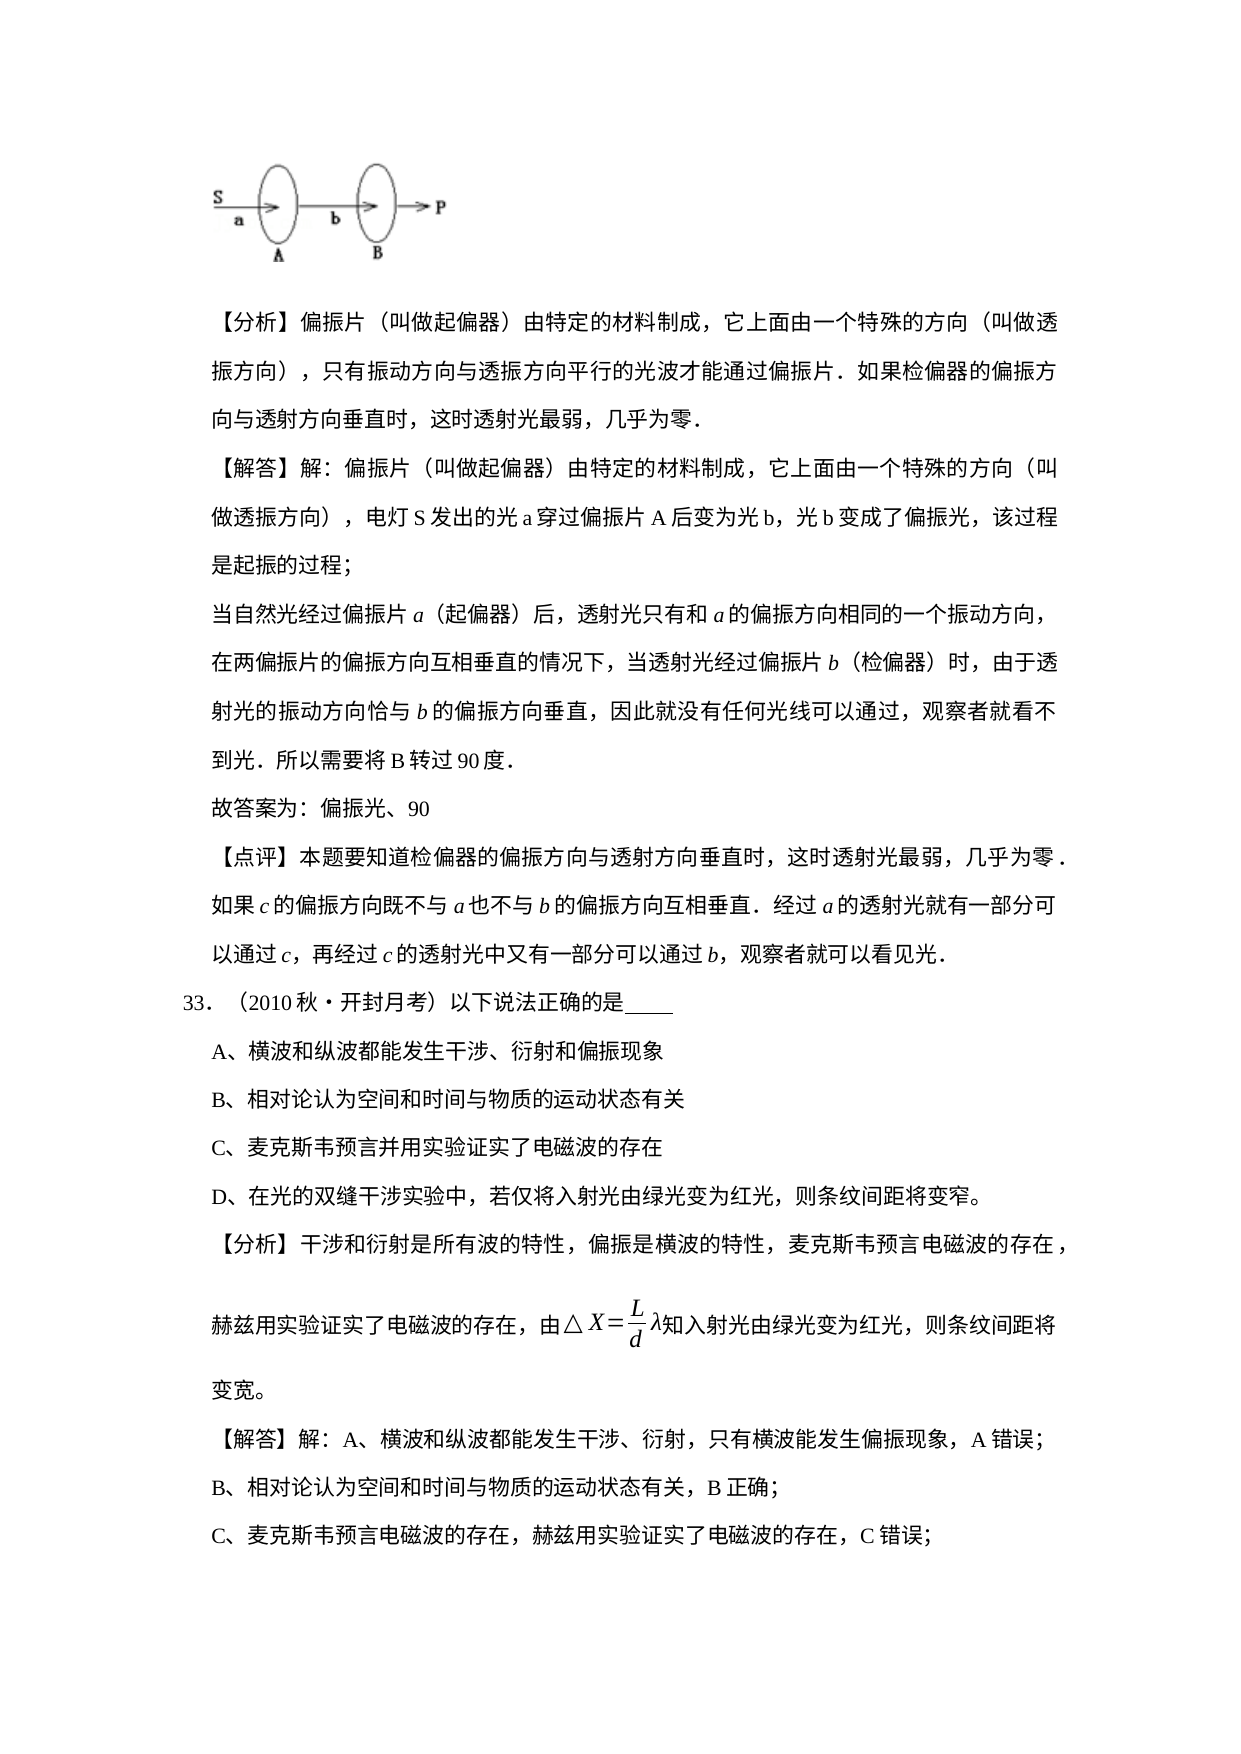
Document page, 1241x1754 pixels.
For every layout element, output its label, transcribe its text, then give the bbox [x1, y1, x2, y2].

text C、麦克斯韦预言并用实验证实了电磁波的存在 [211, 1130, 1058, 1162]
text 当自然光经过偏振片a（起偏器）后，透射光只有和a的偏振方向相同的一个振动方向，在两偏振片的偏振方向互相垂直的情况下，当透射光经过偏振片b（检偏器）时，由于透射光的振动方向恰与b的偏振方向垂直，因此就没有任何光线可以通过，观察者就看不到光．所以需要将B转过90度． [211, 596, 1058, 775]
picture [211, 162, 447, 262]
text 【解答】解：A、横波和纵波都能发生干涉、衍射，只有横波能发生偏振现象，A错误； [211, 1421, 1058, 1454]
text 【分析】干涉和衍射是所有波的特性，偏振是横波的特性，麦克斯韦预言电磁波的存在，赫兹用实验证实了电磁波的存在，由知入射光由绿光变为红光，则条纹间距将变宽。 [211, 1227, 1058, 1405]
text B、相对论认为空间和时间与物质的运动状态有关 [211, 1082, 1058, 1114]
text 【分析】偏振片（叫做起偏器）由特定的材料制成，它上面由一个特殊的方向（叫做透振方向），只有振动方向与透振方向平行的光波才能通过偏振片．如果检偏器的偏振方向与透射方向垂直时，这时透射光最弱，几乎为零． [211, 304, 1058, 434]
text A、横波和纵波都能发生干涉、衍射和偏振现象 [211, 1033, 1058, 1066]
text 【点评】本题要知道检偏器的偏振方向与透射方向垂直时，这时透射光最弱，几乎为零．如果c的偏振方向既不与a也不与b的偏振方向互相垂直．经过a的透射光就有一部分可以通过c，再经过c的透射光中又有一部分可以通过b，观察者就可以看见光． [211, 839, 1058, 969]
text 【解答】解：偏振片（叫做起偏器）由特定的材料制成，它上面由一个特殊的方向（叫做透振方向），电灯S发出的光a穿过偏振片A后变为光b，光b变成了偏振光，该过程是起振的过程； [211, 450, 1058, 580]
text 33．（2010秋•开封月考）以下说法正确的是 [183, 985, 1058, 1017]
text C、麦克斯韦预言电磁波的存在，赫兹用实验证实了电磁波的存在，C错误； [211, 1518, 1058, 1550]
text D、在光的双缝干涉实验中，若仅将入射光由绿光变为红光，则条纹间距将变窄。 [211, 1178, 1058, 1211]
text 故答案为：偏振光、90 [211, 791, 1058, 823]
text B、相对论认为空间和时间与物质的运动状态有关，B正确； [211, 1469, 1058, 1502]
